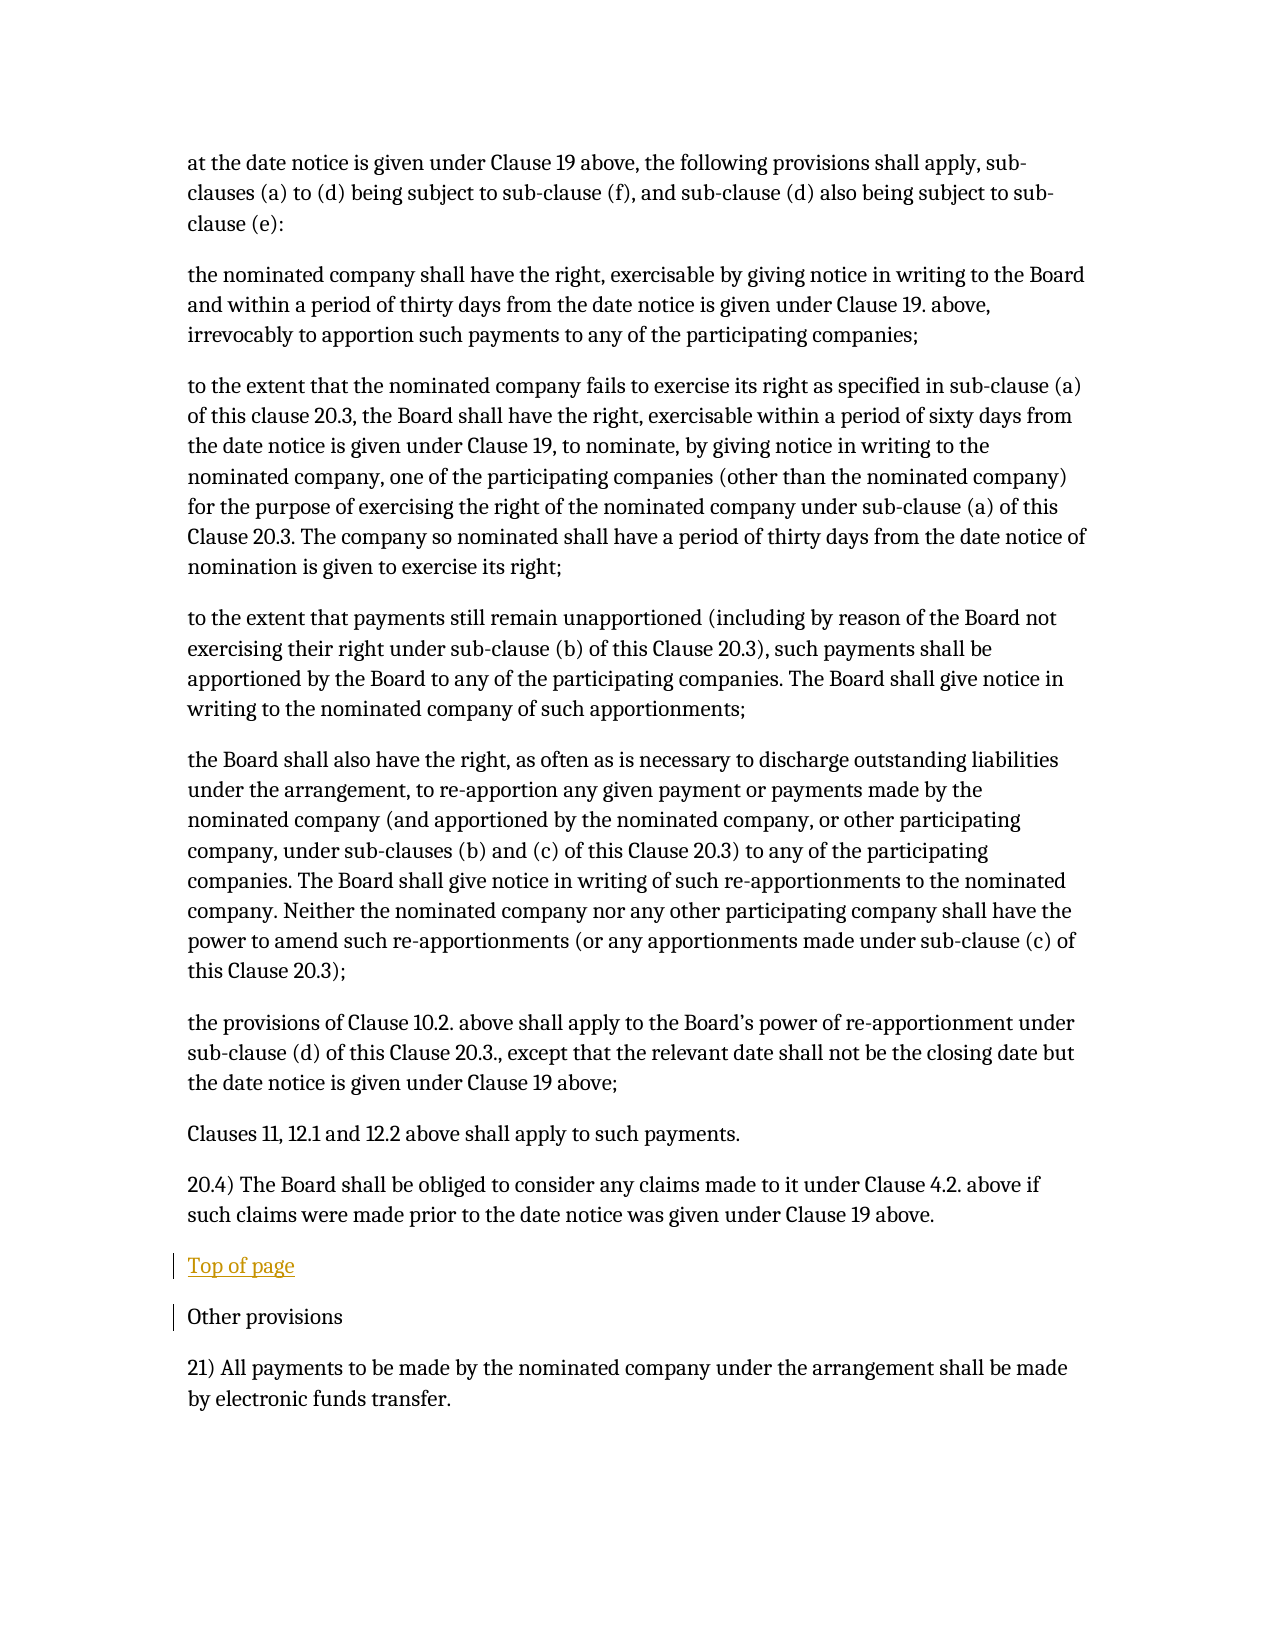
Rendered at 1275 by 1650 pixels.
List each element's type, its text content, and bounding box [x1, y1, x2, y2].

text Other provisions [187, 1304, 1087, 1331]
text the provisions of Clause 10.2. above shall apply to the Board’s power of re-apportionment under sub-clause (d) of this Clause 20.3., except that the relevant date shall not be the closing date but the date notice is given under Clause 19 above; [187, 1009, 1087, 1096]
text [187, 150, 1087, 237]
text the nominated company shall have the right, exercisable by giving notice in writing to the Board and within a period of thirty days from the date notice is given under Clause 19. above, irrevocably to apportion such payments to any of the participating companies; [187, 261, 1087, 348]
text the Board shall also have the right, as often as is necessary to discharge outstanding liabilities under the arrangement, to re-apportion any given payment or payments made by the nominated company (and apportioned by the nominated company, or other participating company, under sub-clauses (b) and (c) of this Clause 20.3) to any of the participating companies. The Board shall give notice in writing of such re-apportionments to the nominated company. Neither the nominated company nor any other participating company shall have the power to amend such re-apportionments (or any apportionments made under sub-clause (c) of this Clause 20.3); [187, 747, 1087, 985]
text 21) All payments to be made by the nominated company under the arrangement shall be made by electronic funds transfer. [187, 1355, 1087, 1412]
text to the extent that payments still remain unapportioned (including by reason of the Board not exercising their right under sub-clause (b) of this Clause 20.3), such payments shall be apportioned by the Board to any of the participating companies. The Board shall give notice in writing to the nominated company of such apportionments; [187, 605, 1087, 722]
text 20.4) The Board shall be obliged to consider any claims made to it under Clause 4.2. above if such claims were made prior to the date notice was given under Clause 19 above. [187, 1172, 1087, 1228]
text to the extent that the nominated company fails to exercise its right as specified in sub-clause (a) of this clause 20.3, the Board shall have the right, exercisable within a period of sixty days from the date notice is given under Clause 19, to nominate, by giving notice in writing to the nominated company, one of the participating companies (other than the nominated company) for the purpose of exercising the right of the nominated company under sub-clause (a) of this Clause 20.3. The company so nominated shall have a period of thirty days from the date notice of nomination is given to exercise its right; [187, 373, 1087, 581]
text Clauses 11, 12.1 and 12.2 above shall apply to such payments. [187, 1121, 1087, 1147]
